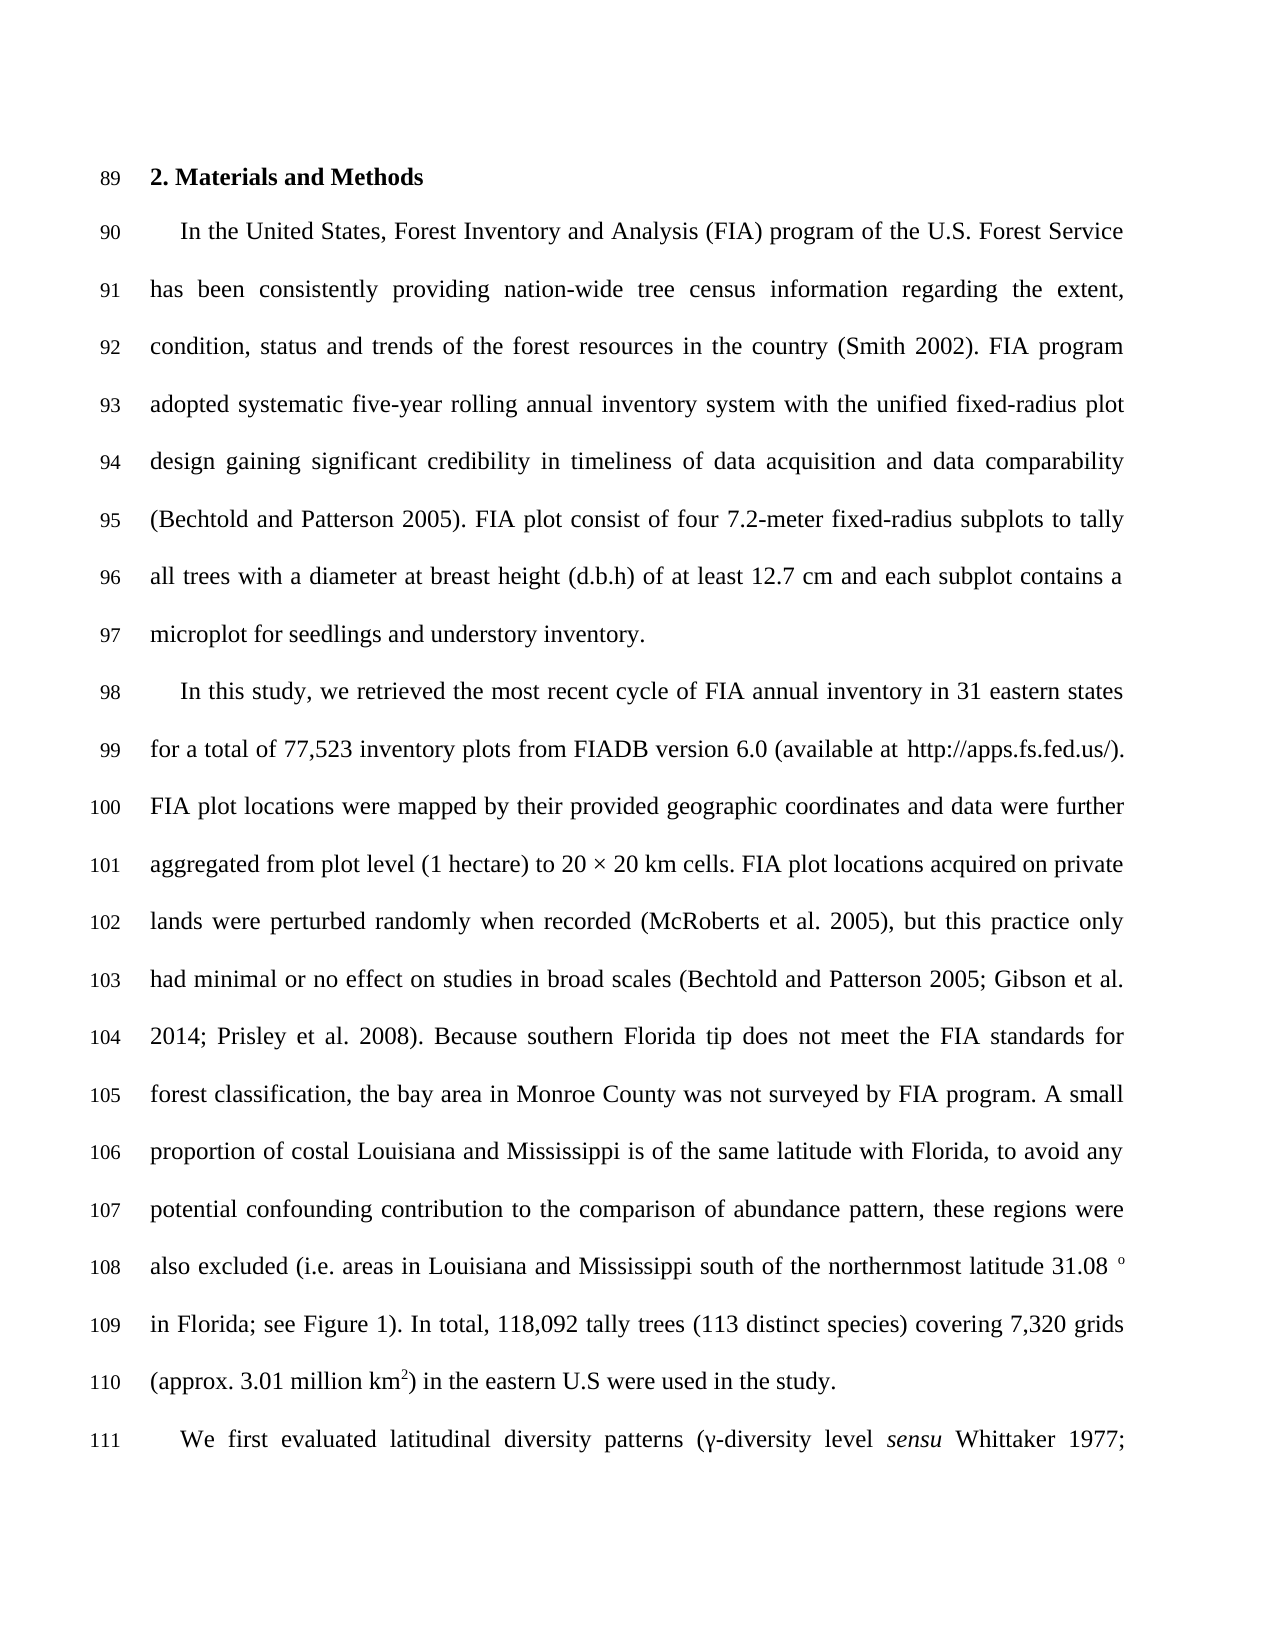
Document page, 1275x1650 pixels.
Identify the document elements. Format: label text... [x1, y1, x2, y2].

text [150, 1424, 1125, 1452]
text In this study, we retrieved the most recent cycle of FIA annual inventory in 31 eastern states for a total of 77,523 inventory plots from FIADB version 6.0 (available at http://apps.fs.fed.us/). FIA plot locations were mapped by their provided geographic coordinates and data were further aggregated from plot level (1 hectare) to 20 × 20 km cells. FIA plot locations acquired on private lands were perturbed randomly when recorded (McRoberts et al. 2005), but this practice only had minimal or no effect on studies in broad scales (Bechtold and Patterson 2005; Gibson et al. 2014; Prisley et al. 2008). Because southern Florida tip does not meet the FIA standards for forest classification, the bay area in Monroe County was not surveyed by FIA program. A small proportion of costal Louisiana and Mississippi is of the same latitude with Florida, to avoid any potential confounding contribution to the comparison of abundance pattern, these regions were also excluded (i.e. areas in Louisiana and Mississippi south of the northernmost latitude 31.08 o in Florida; see Figure 1). In total, 118,092 tally trees (113 distinct species) covering 7,320 grids (approx. 3.01 million km2) in the eastern U.S were used in the study. [150, 676, 1125, 1395]
subtitle 2. Materials and Methods [150, 162, 1125, 191]
text In the United States, Forest Inventory and Analysis (FIA) program of the U.S. Forest Service has been consistently providing nation-wide tree census information regarding the extent, condition, status and trends of the forest resources in the country (Smith 2002). FIA program adopted systematic five-year rolling annual inventory system with the unified fixed-radius plot design gaining significant credibility in timeliness of data acquisition and data comparability (Bechtold and Patterson 2005). FIA plot consist of four 7.2-meter fixed-radius subplots to tally all trees with a diameter at breast height (d.b.h) of at least 12.7 cm and each subplot contains a microplot for seedlings and understory inventory. [150, 216, 1125, 647]
